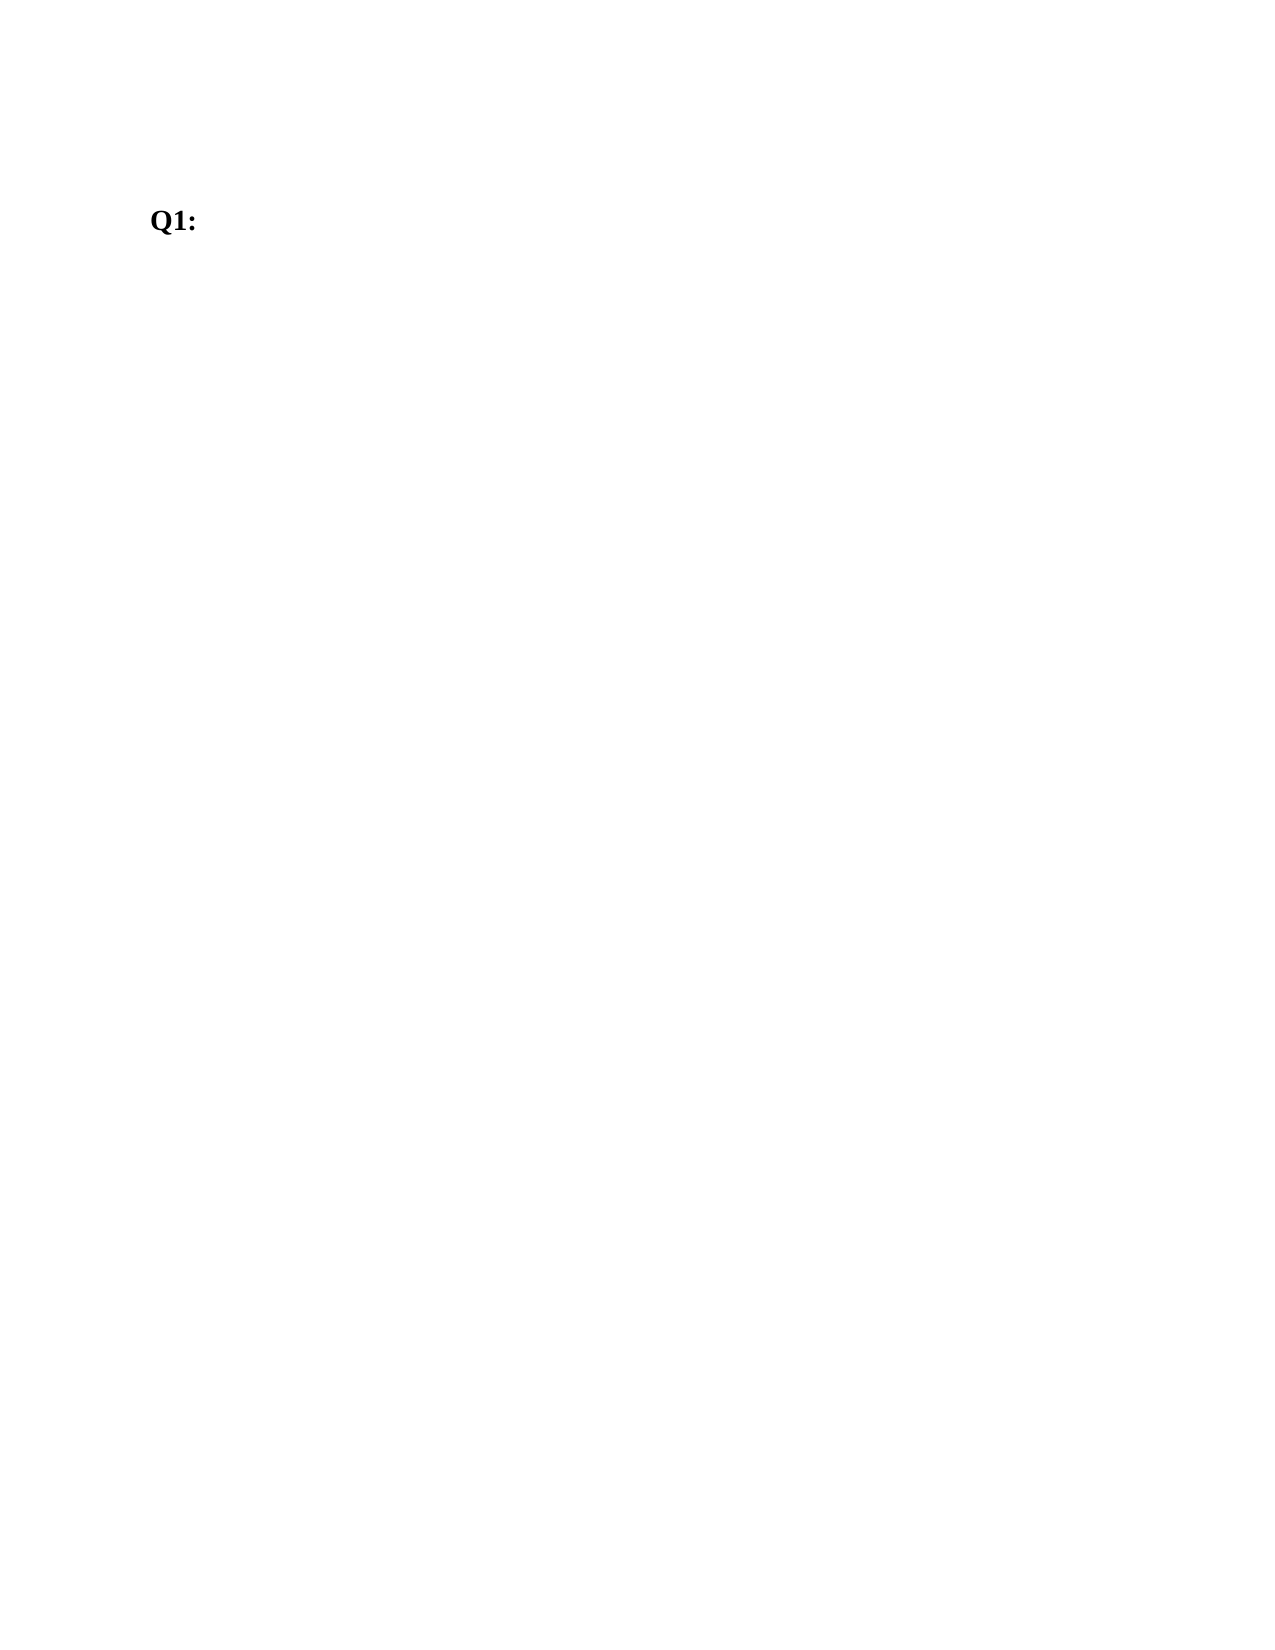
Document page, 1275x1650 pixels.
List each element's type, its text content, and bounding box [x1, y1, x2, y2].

text Q1: [150, 203, 1125, 236]
